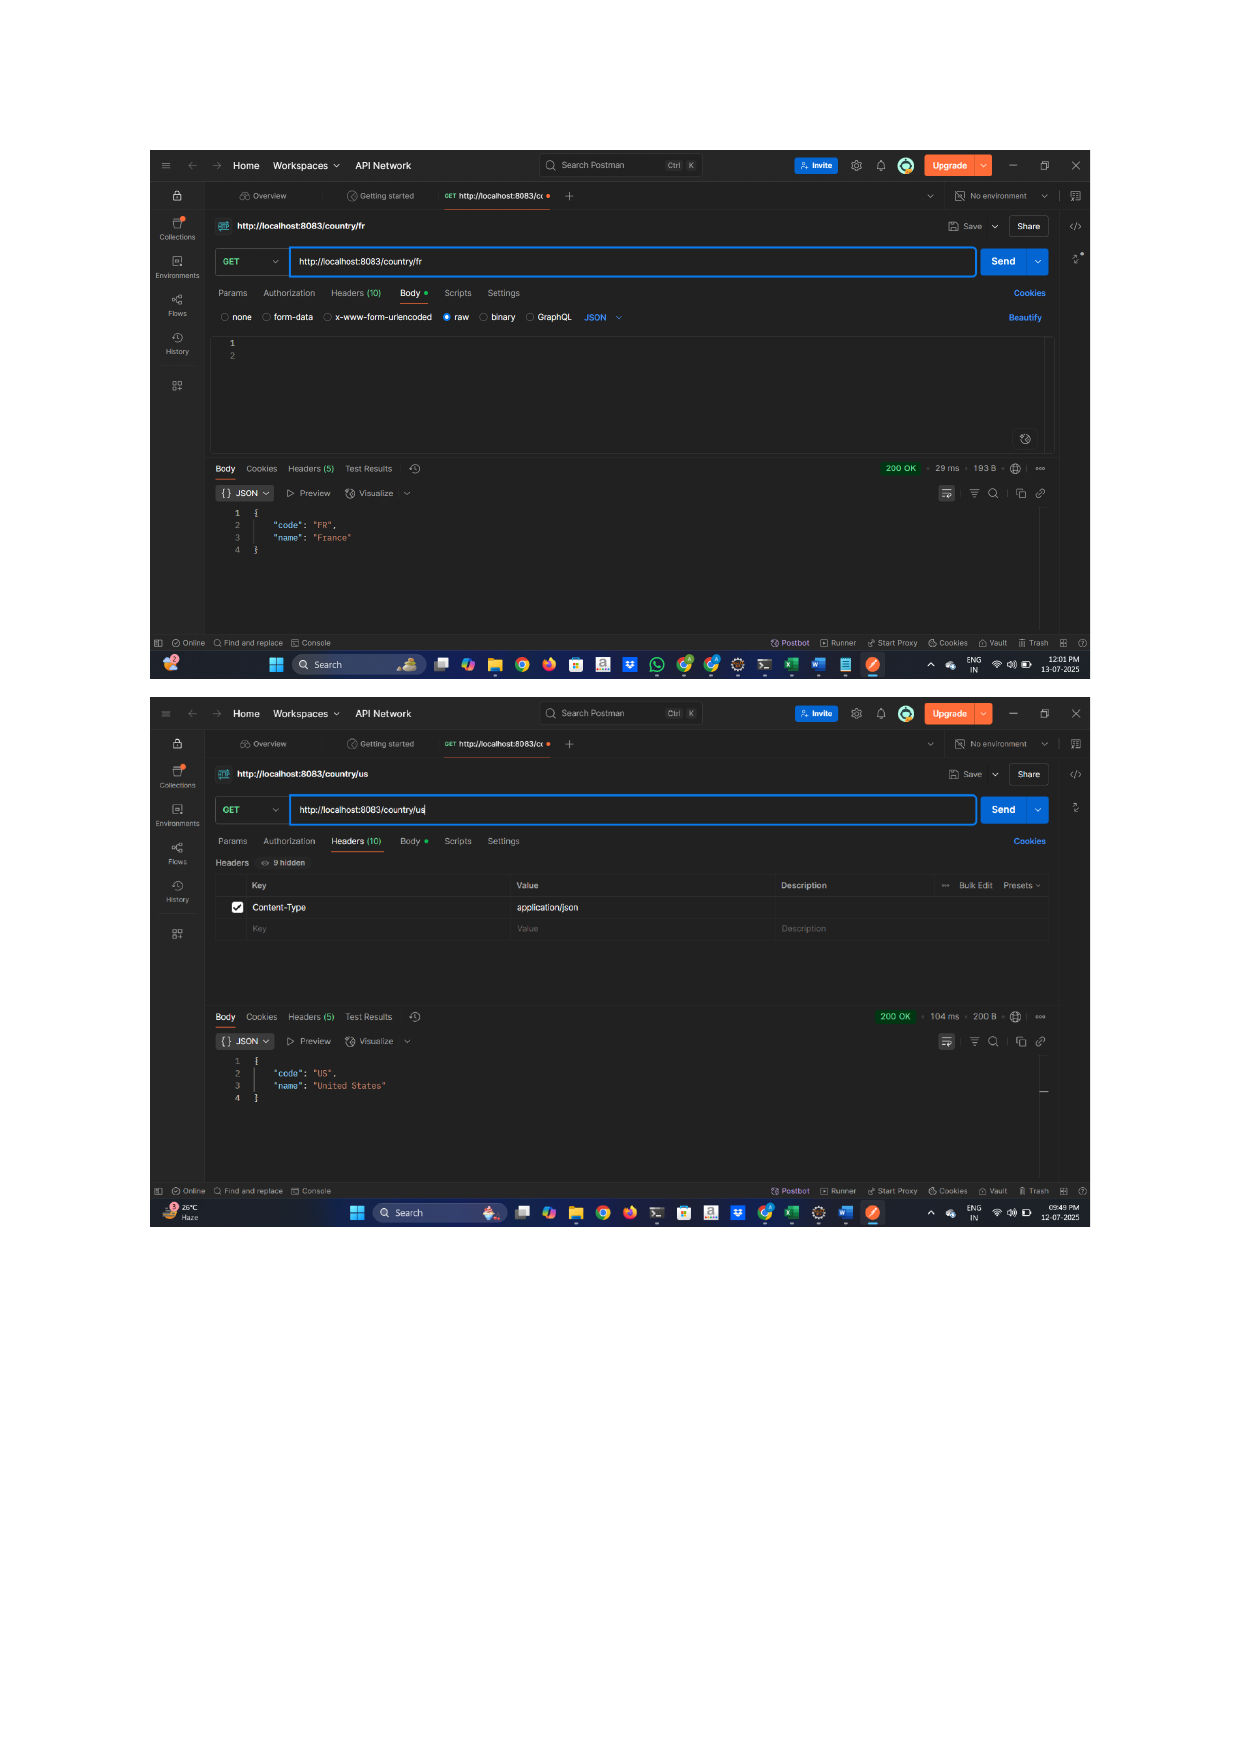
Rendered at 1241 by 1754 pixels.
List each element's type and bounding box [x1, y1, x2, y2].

picture [150, 697, 1091, 1227]
picture [150, 150, 1091, 679]
